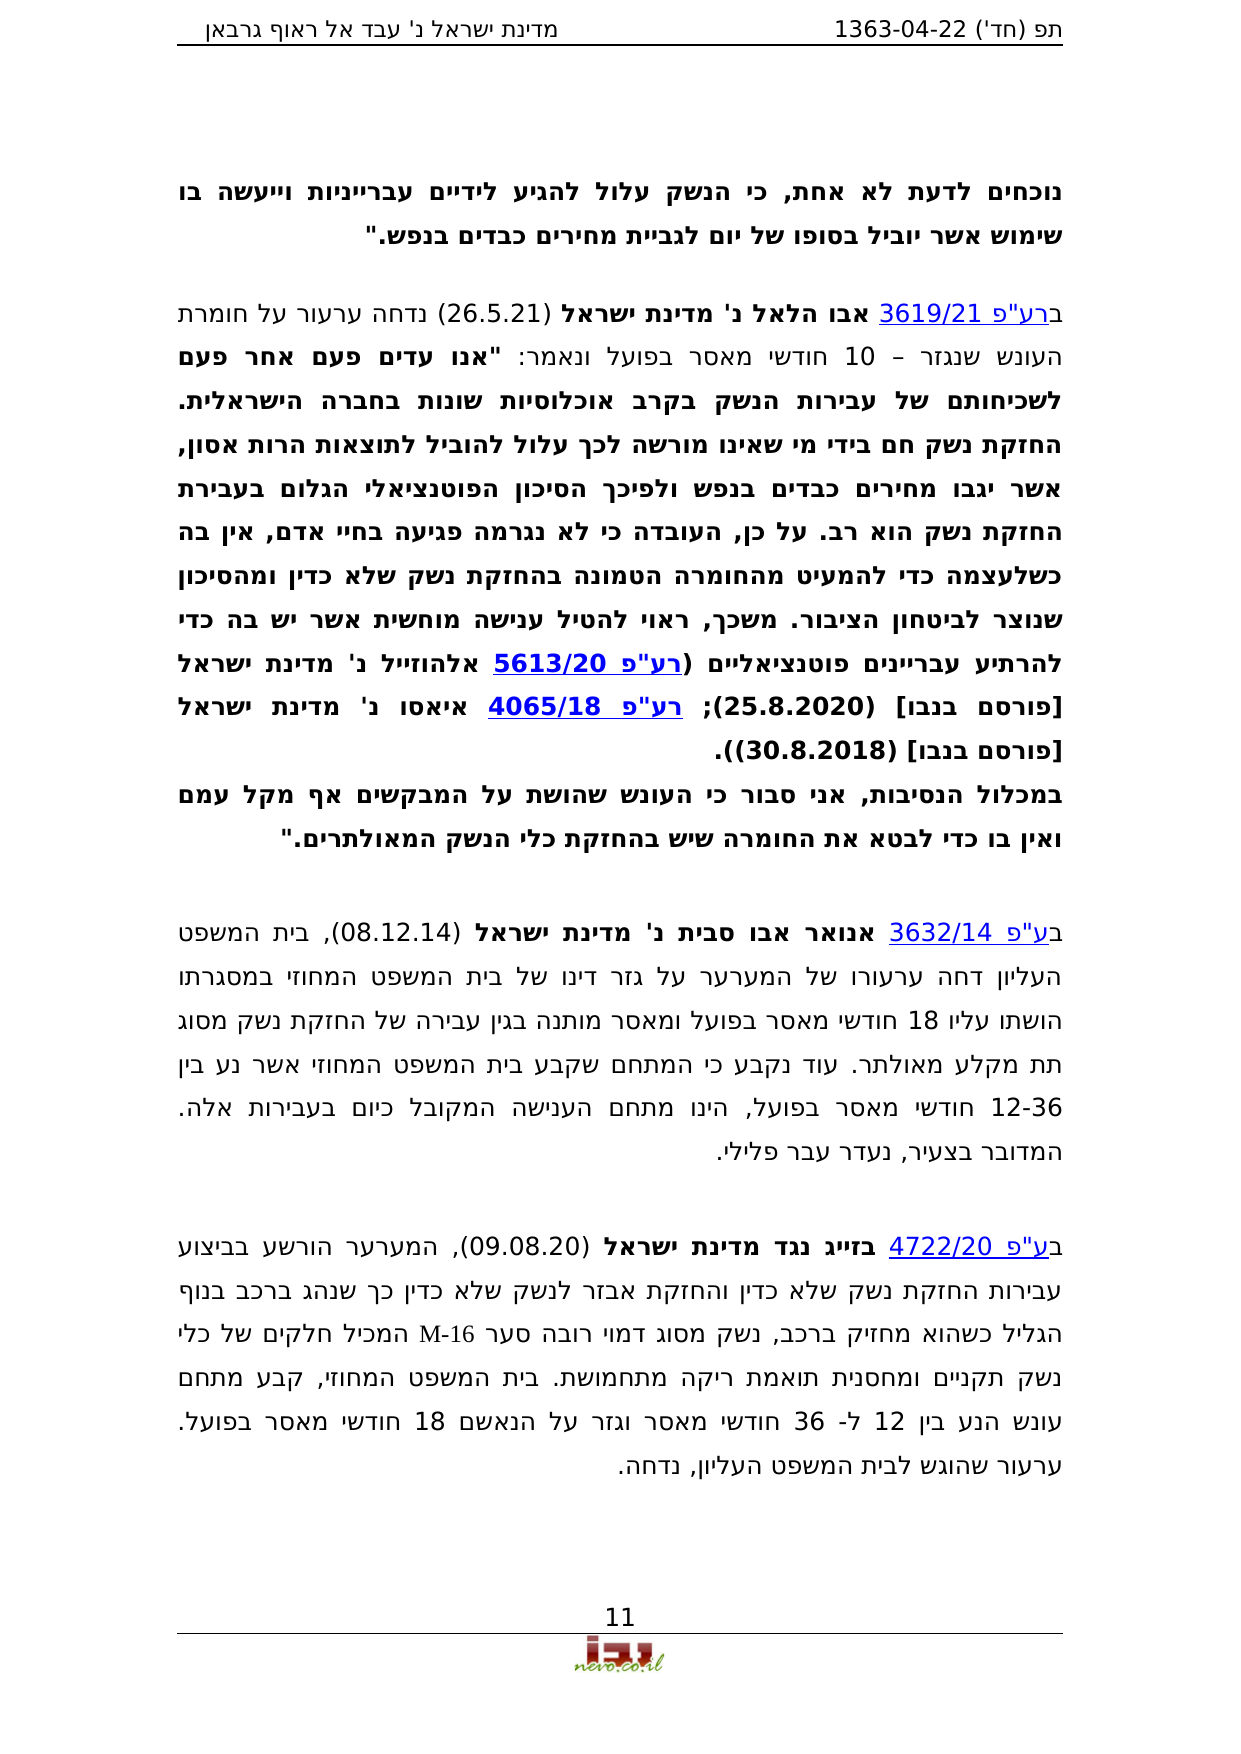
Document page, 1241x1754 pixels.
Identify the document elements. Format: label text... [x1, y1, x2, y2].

text בע"פ 4722/20 בזייג נגד מדינת ישראל (09.08.20), המערער הורשע בביצוע עבירות החזקת נשק שלא כדין והחזקת אבזר לנשק שלא כדין כך שנהג ברכב בנוף הגליל כשהוא מחזיק ברכב, נשק מסוג דמוי רובה סער M-16 המכיל חלקים של כלי נשק תקניים ומחסנית תואמת ריקה מתחמושת. בית המשפט המחוזי, קבע מתחם עונש הנע בין 12 ל- 36 חודשי מאסר וגזר על הנאשם 18 חודשי מאסר בפועל. ערעור שהוגש לבית המשפט העליון, נדחה. [177, 1232, 1063, 1480]
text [177, 177, 1063, 250]
text בע"פ 3632/14 אנואר אבו סבית נ' מדינת ישראל (08.12.14), בית המשפט העליון דחה ערעורו של המערער על גזר דינו של בית המשפט המחוזי במסגרתו הושתו עליו 18 חודשי מאסר בפועל ומאסר מותנה בגין עבירה של החזקת נשק מסוג תת מקלע מאולתר. עוד נקבע כי המתחם שקבע בית המשפט המחוזי אשר נע בין 12-36 חודשי מאסר בפועל, הינו מתחם הענישה המקובל כיום בעבירות אלה. המדובר בצעיר, נעדר עבר פלילי. [177, 918, 1063, 1166]
text ברע"פ 3619/21 אבו הלאל נ' מדינת ישראל (26.5.21) נדחה ערעור על חומרת העונש שנגזר – 10 חודשי מאסר בפועל ונאמר: "אנו עדים פעם אחר פעם לשכיחותם של עבירות הנשק בקרב אוכלוסיות שונות בחברה הישראלית. החזקת נשק חם בידי מי שאינו מורשה לכך עלול להוביל לתוצאות הרות אסון, אשר יגבו מחירים כבדים בנפש ולפיכך הסיכון הפוטנציאלי הגלום בעבירת החזקת נשק הוא רב. על כן, העובדה כי לא נגרמה פגיעה בחיי אדם, אין בה כשלעצמה כדי להמעיט מהחומרה הטמונה בהחזקת נשק שלא כדין ומהסיכון שנוצר לביטחון הציבור. משכך, ראוי להטיל ענישה מוחשית אשר יש בה כדי להרתיע עבריינים פוטנציאליים (רע"פ 5613/20 אלהוזייל נ' מדינת ישראל [פורסם בנבו] (25.8.2020); רע"פ 4065/18 איאסו נ' מדינת ישראל [פורסם בנבו] (30.8.2018)). [177, 299, 1063, 765]
picture [574, 1635, 666, 1673]
text במכלול הנסיבות, אני סבור כי העונש שהושת על המבקשים אף מקל עמם ואין בו כדי לבטא את החומרה שיש בהחזקת כלי הנשק המאולתרים." [177, 780, 1063, 853]
